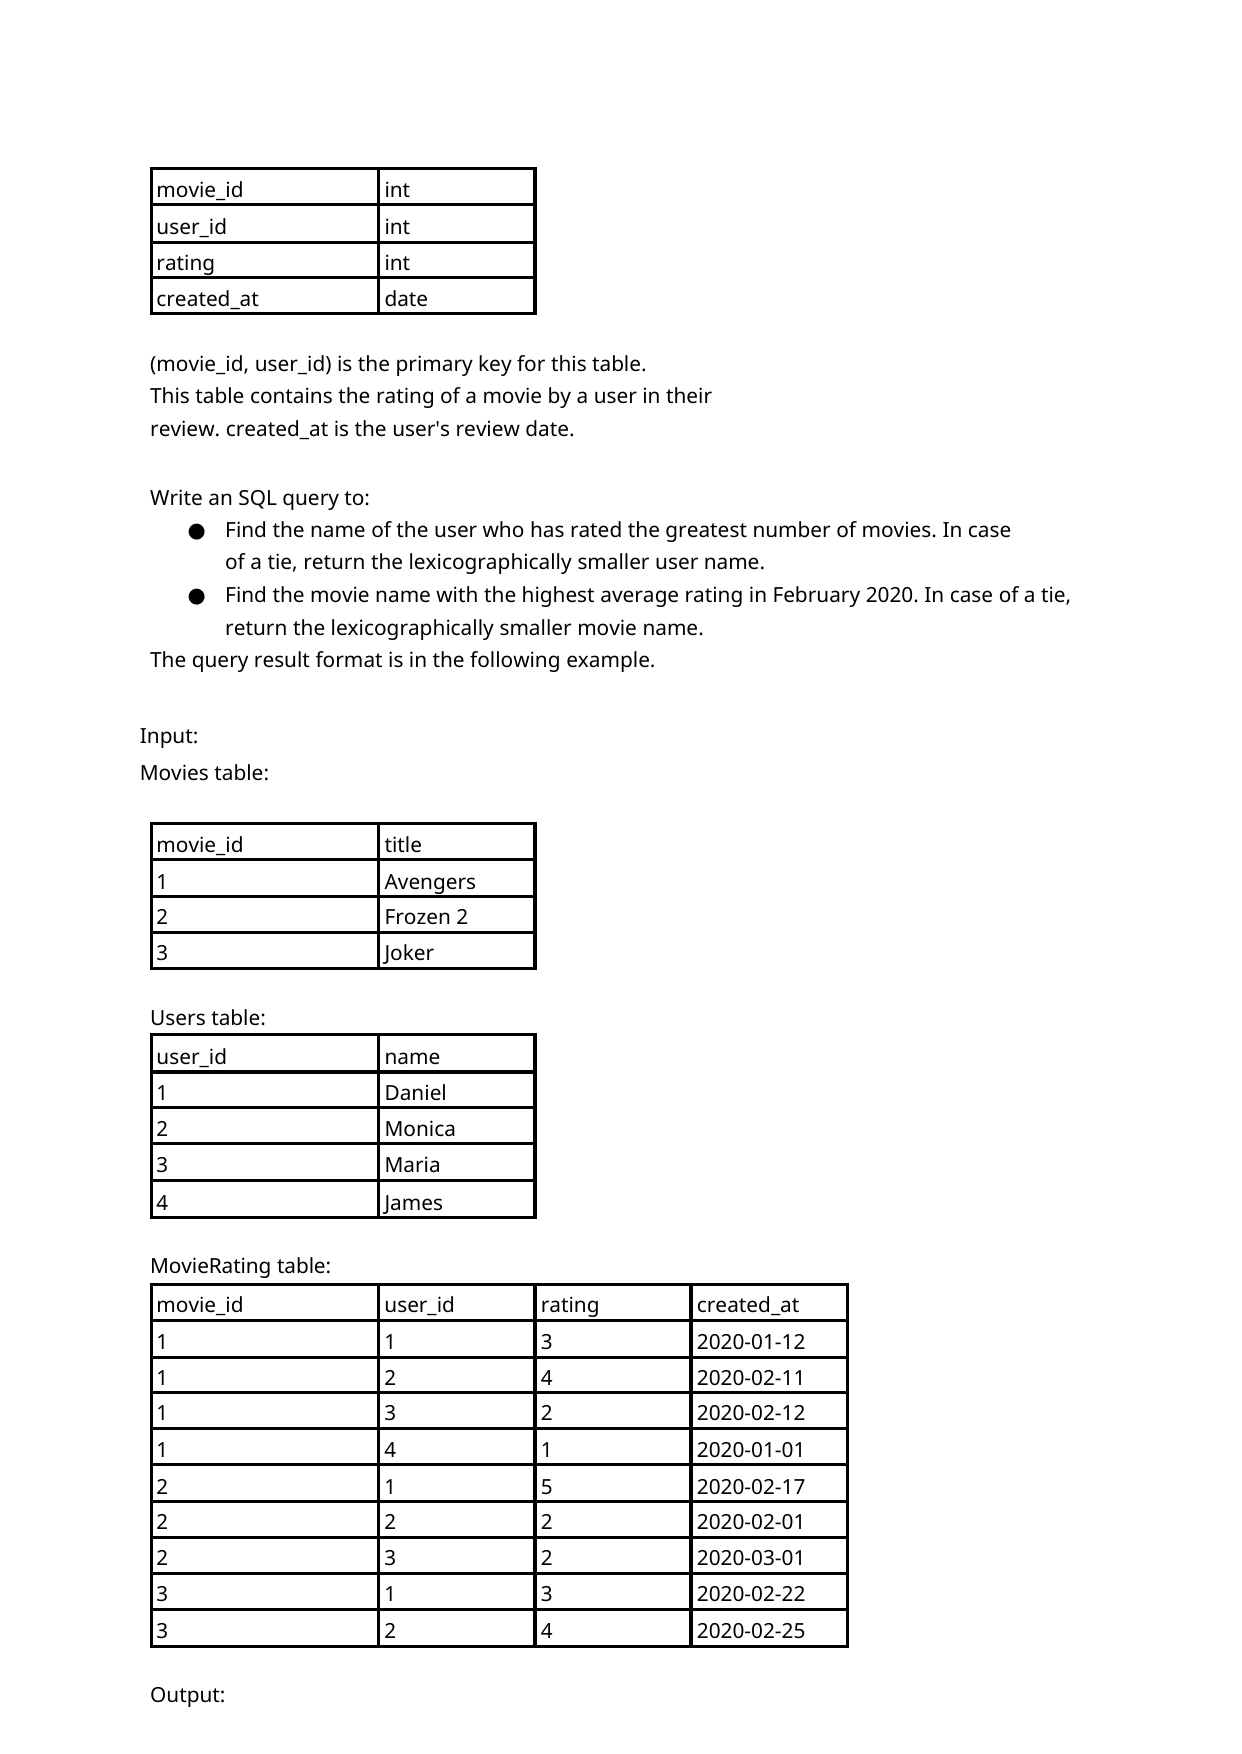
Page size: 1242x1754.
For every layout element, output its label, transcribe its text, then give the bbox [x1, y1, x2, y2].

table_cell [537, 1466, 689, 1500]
list Find the name of the user who has rated the greatest number of movies. In case of a tie, return the lexicographically smaller user name. [187, 515, 1035, 576]
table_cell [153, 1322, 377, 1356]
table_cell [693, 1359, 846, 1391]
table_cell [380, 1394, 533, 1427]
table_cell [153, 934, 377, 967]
text Output: [150, 1680, 1102, 1709]
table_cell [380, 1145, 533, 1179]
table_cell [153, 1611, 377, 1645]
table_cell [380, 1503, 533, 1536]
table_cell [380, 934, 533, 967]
list Find the movie name with the highest average rating in February 2020. In case of a tie, return the lexicographically smaller movie name. [187, 580, 1076, 641]
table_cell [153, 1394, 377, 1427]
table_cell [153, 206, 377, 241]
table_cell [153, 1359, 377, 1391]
text Movies table: [139, 758, 1102, 786]
text Write an SQL query to: [150, 483, 1102, 511]
text The query result format is in the following example. [150, 645, 1102, 674]
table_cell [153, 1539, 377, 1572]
text (movie_id, user_id) is the primary key for this table. [150, 349, 1102, 377]
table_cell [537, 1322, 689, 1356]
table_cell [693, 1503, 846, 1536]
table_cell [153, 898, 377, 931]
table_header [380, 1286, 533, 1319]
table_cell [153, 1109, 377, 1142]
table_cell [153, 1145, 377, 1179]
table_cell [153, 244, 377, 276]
text Users table: [150, 1003, 1102, 1031]
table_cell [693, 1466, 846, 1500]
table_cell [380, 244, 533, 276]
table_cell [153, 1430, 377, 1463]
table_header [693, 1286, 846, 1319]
text MovieRating table: [150, 1252, 1102, 1280]
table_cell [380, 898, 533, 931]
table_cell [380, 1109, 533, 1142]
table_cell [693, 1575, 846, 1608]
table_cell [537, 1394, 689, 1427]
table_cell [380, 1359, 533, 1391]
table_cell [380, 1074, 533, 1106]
text Input: [139, 721, 1102, 750]
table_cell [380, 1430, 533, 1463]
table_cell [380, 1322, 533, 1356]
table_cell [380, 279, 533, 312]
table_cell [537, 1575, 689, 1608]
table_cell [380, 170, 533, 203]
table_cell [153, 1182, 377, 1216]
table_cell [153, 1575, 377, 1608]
text This table contains the rating of a movie by a user in their review. created_at is the user's review date. [150, 381, 767, 442]
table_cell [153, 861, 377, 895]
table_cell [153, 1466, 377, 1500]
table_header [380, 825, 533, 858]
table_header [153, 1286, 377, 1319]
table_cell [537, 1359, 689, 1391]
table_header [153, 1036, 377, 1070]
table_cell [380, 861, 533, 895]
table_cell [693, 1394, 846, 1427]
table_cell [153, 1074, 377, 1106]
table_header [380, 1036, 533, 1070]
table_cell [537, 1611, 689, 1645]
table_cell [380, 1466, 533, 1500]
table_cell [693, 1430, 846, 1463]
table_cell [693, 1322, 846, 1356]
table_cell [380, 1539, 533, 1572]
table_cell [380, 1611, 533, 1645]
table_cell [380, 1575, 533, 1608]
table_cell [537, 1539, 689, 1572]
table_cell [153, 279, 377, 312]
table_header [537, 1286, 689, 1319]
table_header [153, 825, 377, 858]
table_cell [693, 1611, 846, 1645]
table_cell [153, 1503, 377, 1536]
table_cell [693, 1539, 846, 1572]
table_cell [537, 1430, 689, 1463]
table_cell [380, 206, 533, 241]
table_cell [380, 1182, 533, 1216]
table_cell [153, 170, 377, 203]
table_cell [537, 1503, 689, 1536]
